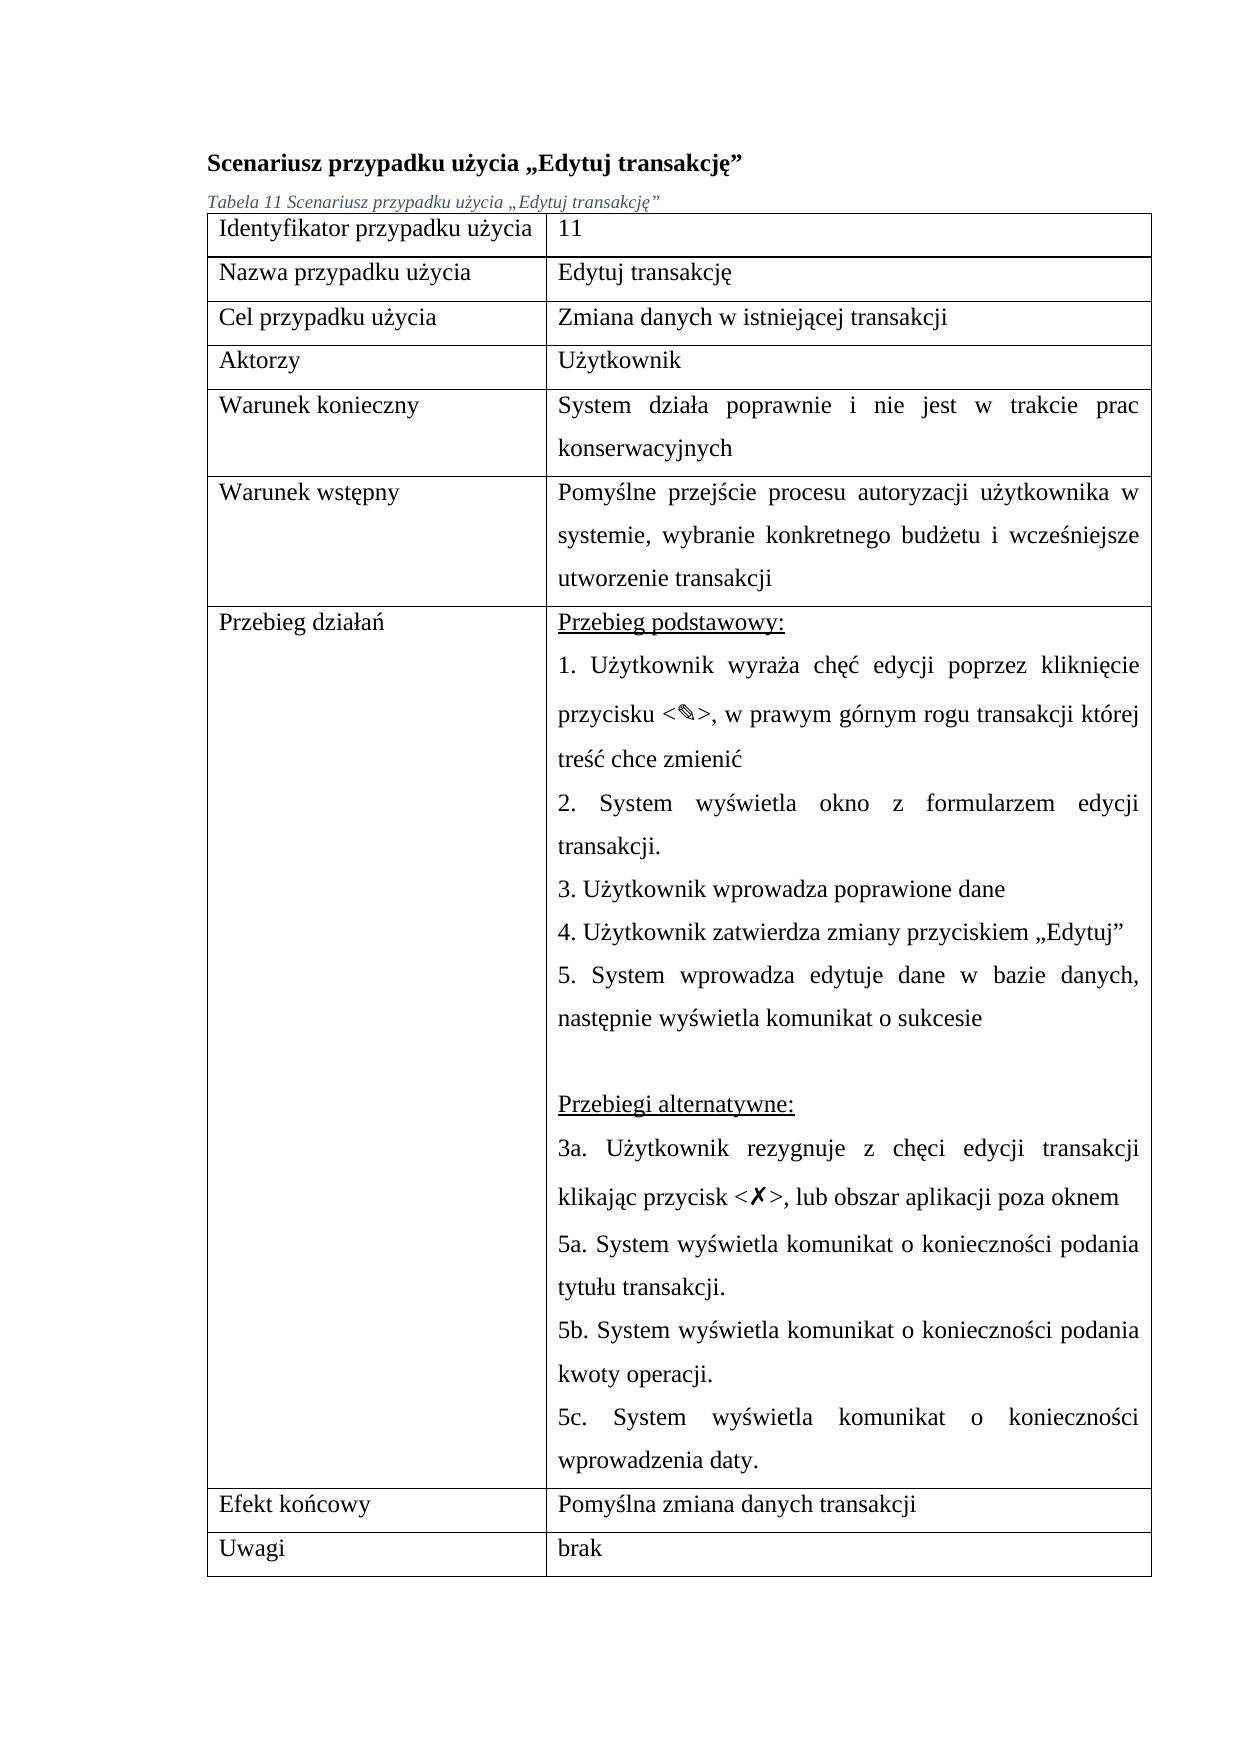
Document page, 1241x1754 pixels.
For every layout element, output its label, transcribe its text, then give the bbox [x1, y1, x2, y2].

table_cell Efekt końcowy [208, 1489, 546, 1532]
table_cell Pomyślne przejście procesu autoryzacji użytkownika w systemie, wybranie konkretnego budżetu i wcześniejsze utworzenie transakcji [547, 477, 1151, 606]
table_cell Nazwa przypadku użycia [208, 258, 546, 301]
table_cell Aktorzy [208, 346, 546, 389]
table_header Identyfikator przypadku użycia [208, 214, 546, 256]
table_cell Edytuj transakcję [547, 258, 1151, 301]
table_cell System działa poprawnie i nie jest w trakcie prac konserwacyjnych [547, 390, 1151, 476]
table_cell Zmiana danych w istniejącej transakcji [547, 302, 1151, 344]
table_cell brak [547, 1533, 1151, 1576]
text Scenariusz przypadku użycia „Edytuj transakcję” [207, 148, 1152, 176]
table_cell Warunek wstępny [208, 477, 546, 606]
table_cell Użytkownik [547, 346, 1151, 389]
table_cell Uwagi [208, 1533, 546, 1576]
table_cell Przebieg podstawowy: 1. Użytkownik wyraża chęć edycji poprzez kliknięcie przycisku <✎>, w prawym górnym rogu transakcji której treść chce zmienić 2. System wyświetla okno z formularzem edycji transakcji. 3. Użytkownik wprowadza poprawione dane 4. Użytkownik zatwierdza zmiany przyciskiem „Edytuj” 5. System wprowadza edytuje dane w bazie danych, następnie wyświetla komunikat o sukcesie Przebiegi alternatywne: 3a. Użytkownik rezygnuje z chęci edycji transakcji klikając przycisk <✗>, lub obszar aplikacji poza oknem 5a. System wyświetla komunikat o konieczności podania tytułu transakcji. 5b. System wyświetla komunikat o konieczności podania kwoty operacji. 5c. System wyświetla komunikat o konieczności wprowadzenia daty. [547, 607, 1151, 1488]
table_cell Cel przypadku użycia [208, 302, 546, 344]
table_cell Przebieg działań [208, 607, 546, 1488]
table_cell Pomyślna zmiana danych transakcji [547, 1489, 1151, 1532]
table_cell Warunek konieczny [208, 390, 546, 476]
table_header 11 [547, 214, 1151, 256]
text Tabela 11 Scenariusz przypadku użycia „Edytuj transakcję” [207, 191, 1152, 212]
